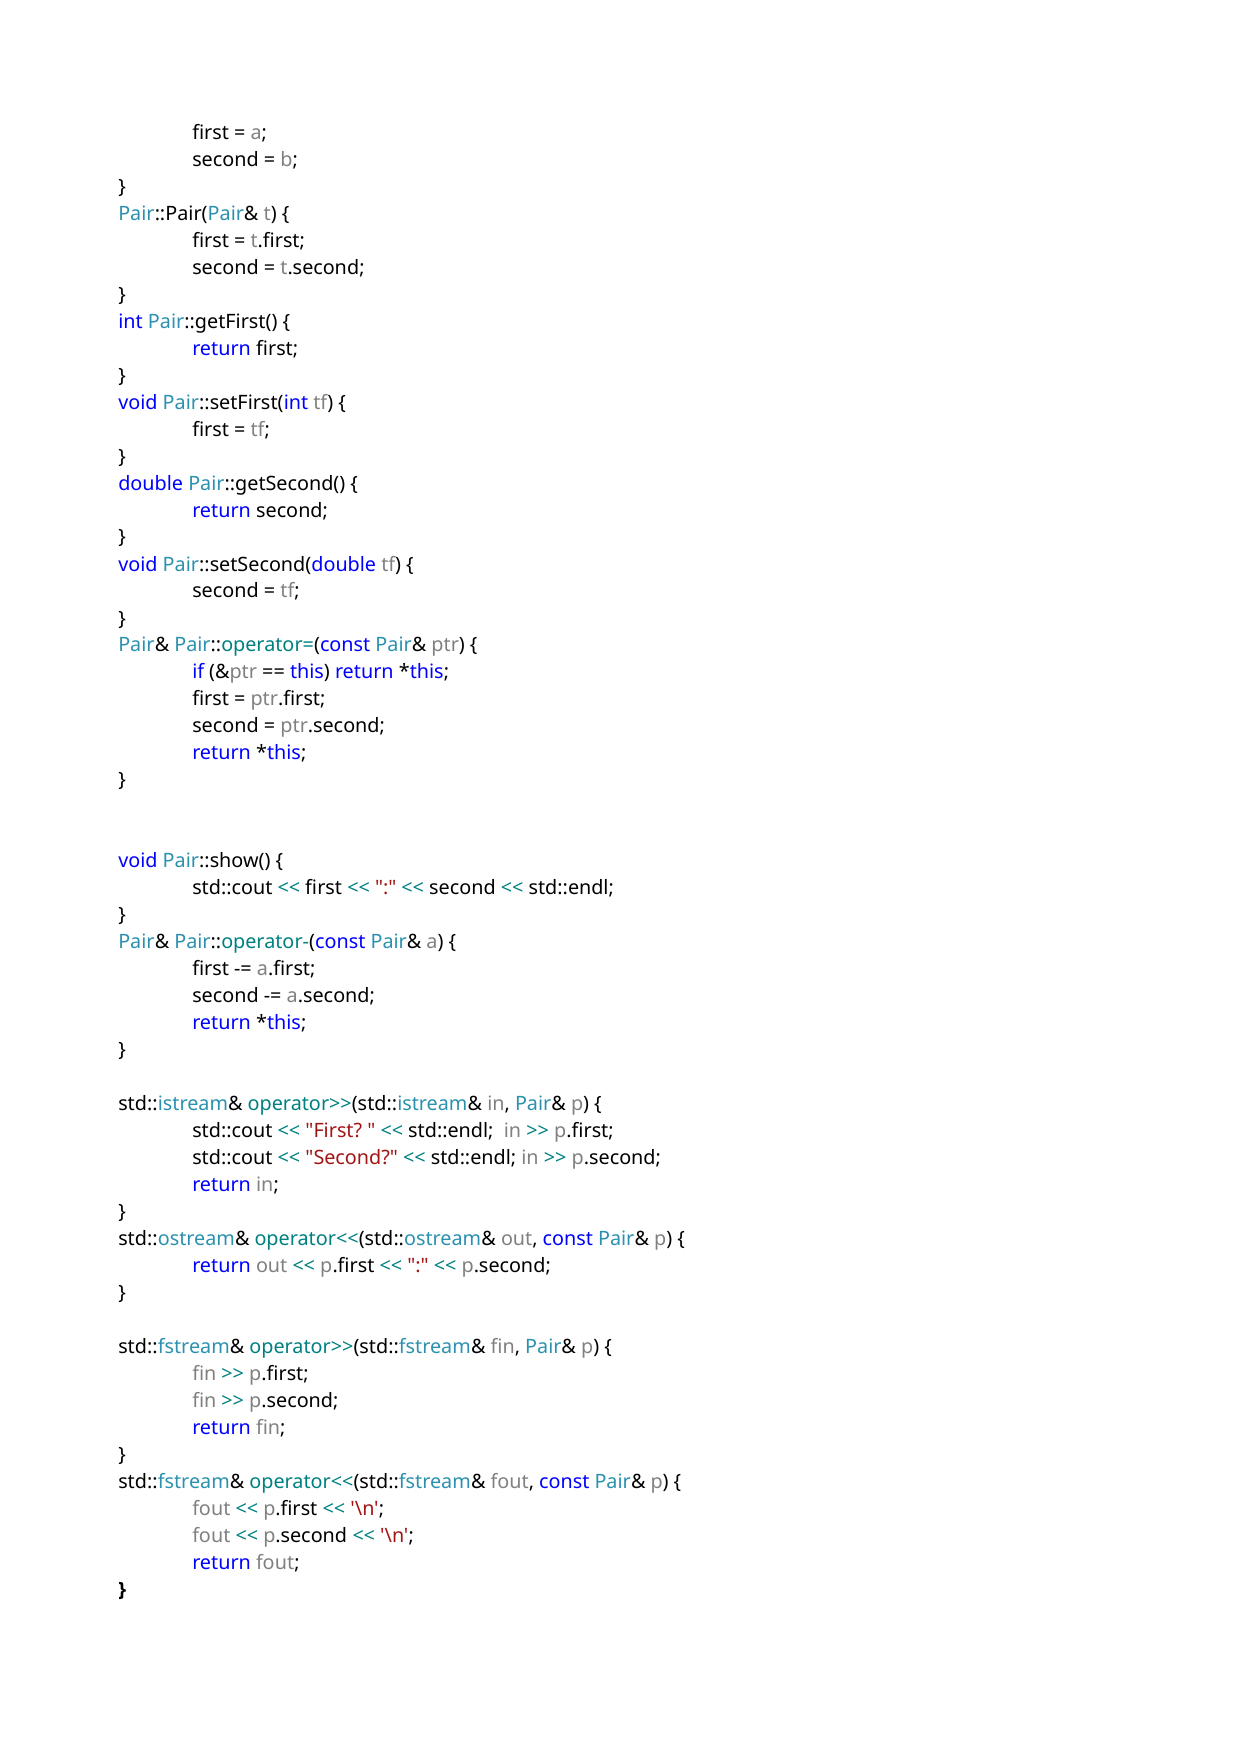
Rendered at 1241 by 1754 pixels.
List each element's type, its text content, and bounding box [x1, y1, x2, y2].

text second = b; [118, 145, 1122, 172]
text return second; [118, 496, 1122, 523]
text std::fstream& operator>>(std::fstream& fin, Pair& p) { [118, 1332, 1122, 1359]
text } [118, 280, 1122, 307]
text int Pair::getFirst() { [118, 307, 1122, 334]
text } [118, 766, 1122, 793]
text Pair& Pair::operator=(const Pair& ptr) { [118, 631, 1122, 658]
text return out << p.first << ":" << p.second; [118, 1251, 1122, 1278]
text } [118, 172, 1122, 199]
text return *this; [118, 739, 1122, 766]
text std::cout << "Second?" << std::endl; in >> p.second; [118, 1143, 1122, 1170]
text first -= a.first; [118, 954, 1122, 981]
text void Pair::show() { [118, 847, 1122, 873]
text first = tf; [118, 415, 1122, 442]
text Pair::Pair(Pair& t) { [118, 199, 1122, 226]
text } [118, 523, 1122, 550]
text } [118, 1440, 1122, 1467]
text void Pair::setSecond(double tf) { [118, 550, 1122, 577]
text second = tf; [118, 577, 1122, 604]
text std::cout << "First? " << std::endl; in >> p.first; [118, 1116, 1122, 1143]
text return *this; [118, 1008, 1122, 1035]
text double Pair::getSecond() { [118, 469, 1122, 496]
text } [118, 1035, 1122, 1062]
text return fin; [118, 1413, 1122, 1440]
text } [118, 604, 1122, 631]
text return in; [118, 1170, 1122, 1197]
text fin >> p.second; [118, 1386, 1122, 1413]
text std::ostream& operator<<(std::ostream& out, const Pair& p) { [118, 1224, 1122, 1251]
text } [118, 1575, 1122, 1602]
text if (&ptr == this) return *this; [118, 658, 1122, 685]
text return first; [118, 334, 1122, 361]
text fin >> p.first; [118, 1359, 1122, 1386]
text } [118, 1197, 1122, 1224]
text second = t.second; [118, 253, 1122, 280]
text } [118, 442, 1122, 469]
text second -= a.second; [118, 981, 1122, 1008]
text std::cout << first << ":" << second << std::endl; [118, 873, 1122, 901]
text fout << p.first << '\n'; [118, 1494, 1122, 1521]
text first = ptr.first; [118, 685, 1122, 712]
text std::istream& operator>>(std::istream& in, Pair& p) { [118, 1089, 1122, 1116]
text fout << p.second << '\n'; [118, 1521, 1122, 1548]
text void Pair::setFirst(int tf) { [118, 388, 1122, 415]
text first = t.first; [118, 226, 1122, 253]
text } [118, 361, 1122, 388]
text } [118, 901, 1122, 927]
text std::fstream& operator<<(std::fstream& fout, const Pair& p) { [118, 1467, 1122, 1494]
text Pair& Pair::operator-(const Pair& a) { [118, 927, 1122, 954]
text return fout; [118, 1548, 1122, 1575]
text } [118, 1278, 1122, 1305]
text second = ptr.second; [118, 712, 1122, 739]
text first = a; [118, 118, 1122, 145]
